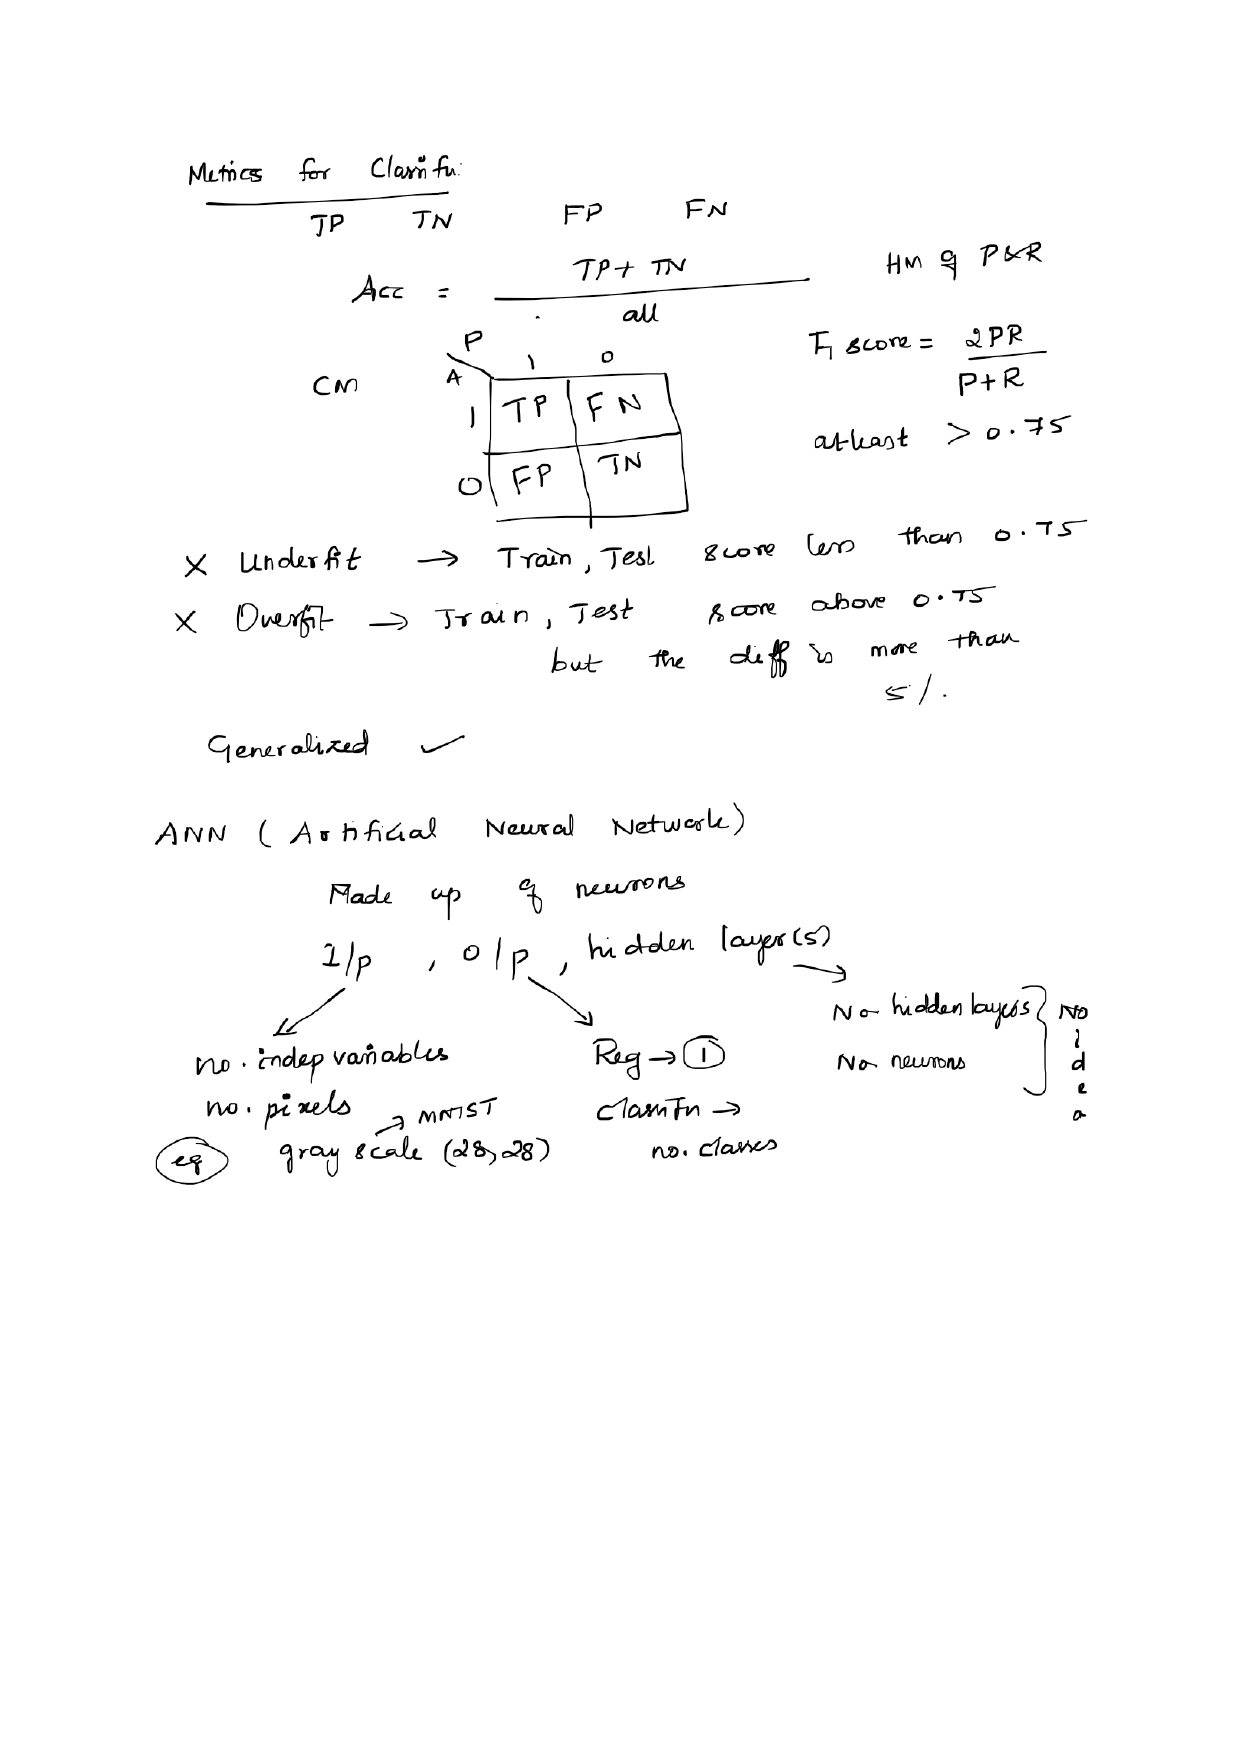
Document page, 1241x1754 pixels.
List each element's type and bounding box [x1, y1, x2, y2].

picture [150, 150, 1091, 851]
picture [150, 871, 1091, 1189]
